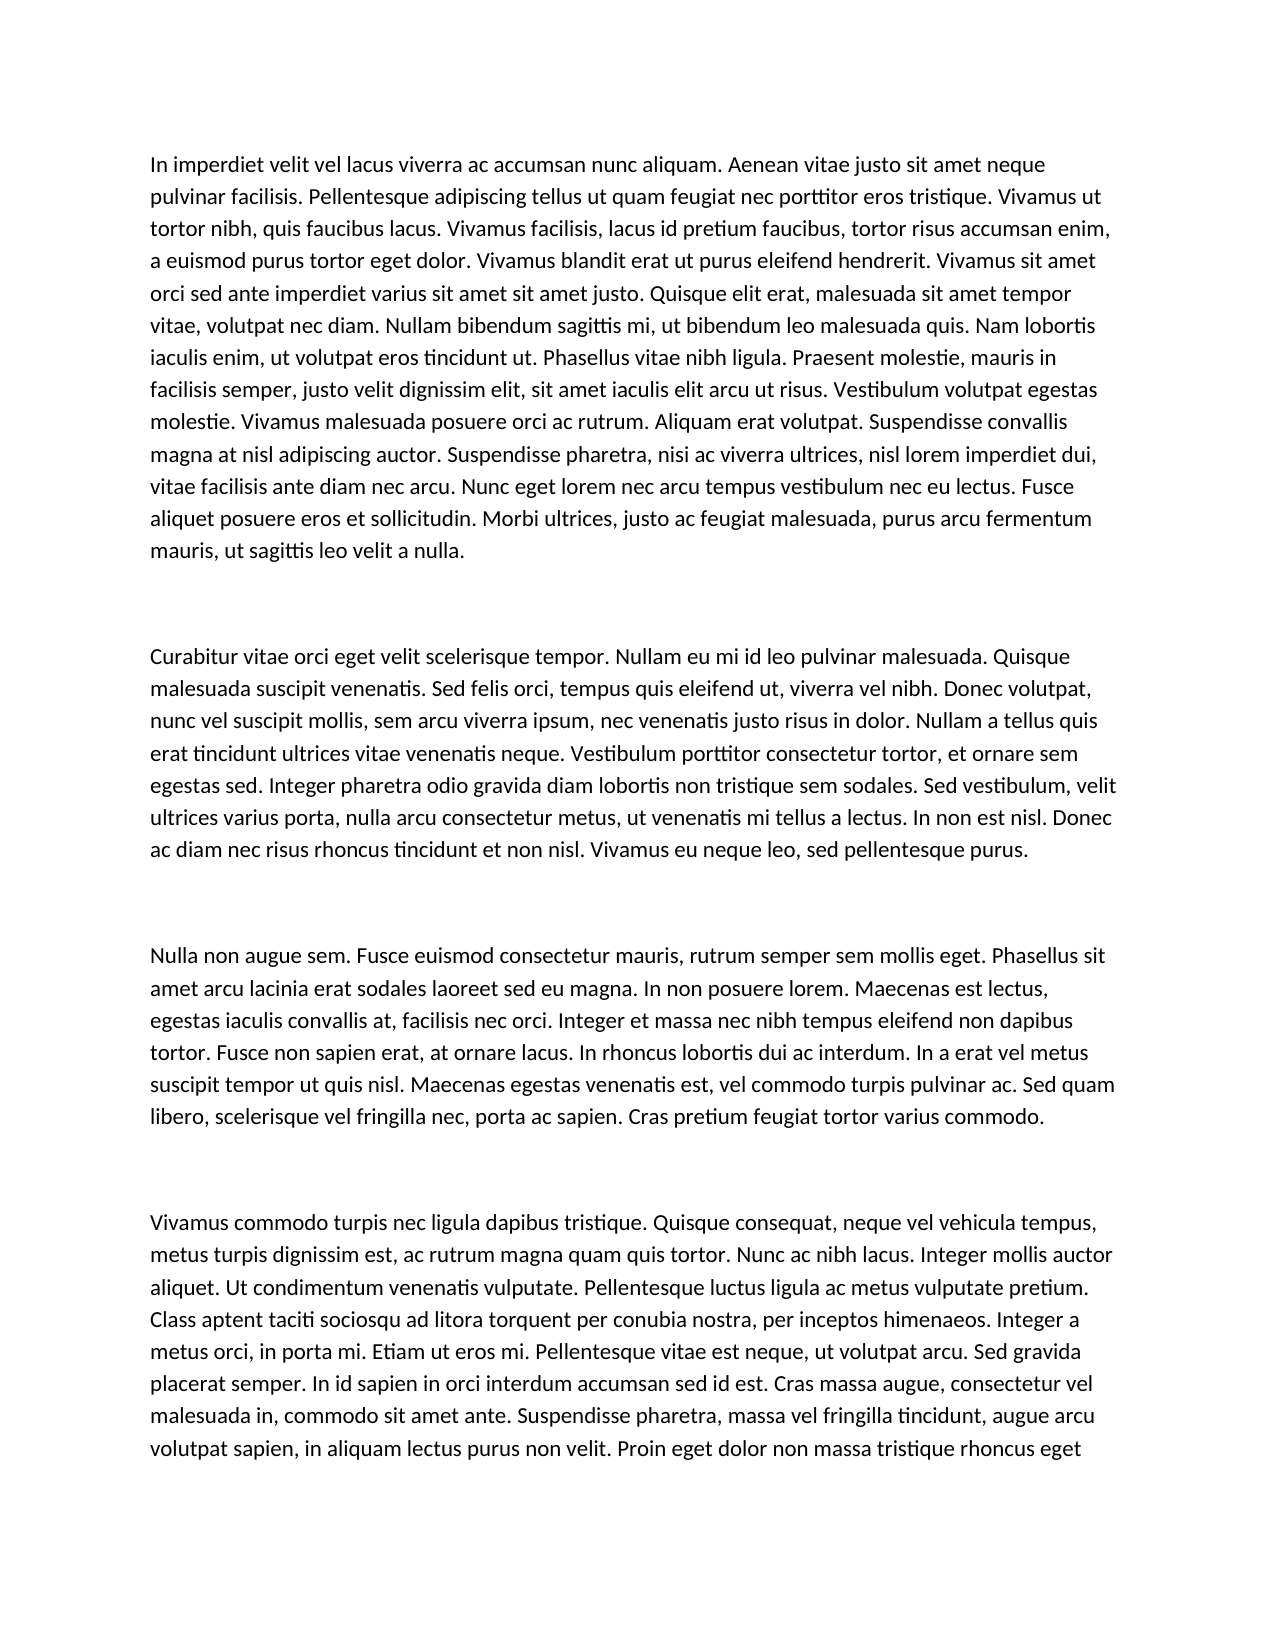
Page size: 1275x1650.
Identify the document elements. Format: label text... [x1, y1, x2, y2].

text Nulla non augue sem. Fusce euismod consectetur mauris, rutrum semper sem mollis eget. Phasellus sit amet arcu lacinia erat sodales laoreet sed eu magna. In non posuere lorem. Maecenas est lectus, egestas iaculis convallis at, facilisis nec orci. Integer et massa nec nibh tempus eleifend non dapibus tortor. Fusce non sapien erat, at ornare lacus. In rhoncus lobortis dui ac interdum. In a erat vel metus suscipit tempor ut quis nisl. Maecenas egestas venenatis est, vel commodo turpis pulvinar ac. Sed quam libero, scelerisque vel fringilla nec, porta ac sapien. Cras pretium feugiat tortor varius commodo. [150, 941, 1125, 1130]
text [150, 1208, 1125, 1462]
text Curabitur vitae orci eget velit scelerisque tempor. Nullam eu mi id leo pulvinar malesuada. Quisque malesuada suscipit venenatis. Sed felis orci, tempus quis eleifend ut, viverra vel nibh. Donec volutpat, nunc vel suscipit mollis, sem arcu viverra ipsum, nec venenatis justo risus in dolor. Nullam a tellus quis erat tincidunt ultrices vitae venenatis neque. Vestibulum porttitor consectetur tortor, et ornare sem egestas sed. Integer pharetra odio gravida diam lobortis non tristique sem sodales. Sed vestibulum, velit ultrices varius porta, nulla arcu consectetur metus, ut venenatis mi tellus a lectus. In non est nisl. Donec ac diam nec risus rhoncus tincidunt et non nisl. Vivamus eu neque leo, sed pellentesque purus. [150, 642, 1125, 863]
text In imperdiet velit vel lacus viverra ac accumsan nunc aliquam. Aenean vitae justo sit amet neque pulvinar facilisis. Pellentesque adipiscing tellus ut quam feugiat nec porttitor eros tristique. Vivamus ut tortor nibh, quis faucibus lacus. Vivamus facilisis, lacus id pretium faucibus, tortor risus accumsan enim, a euismod purus tortor eget dolor. Vivamus blandit erat ut purus eleifend hendrerit. Vivamus sit amet orci sed ante imperdiet varius sit amet sit amet justo. Quisque elit erat, malesuada sit amet tempor vitae, volutpat nec diam. Nullam bibendum sagittis mi, ut bibendum leo malesuada quis. Nam lobortis iaculis enim, ut volutpat eros tincidunt ut. Phasellus vitae nibh ligula. Praesent molestie, mauris in facilisis semper, justo velit dignissim elit, sit amet iaculis elit arcu ut risus. Vestibulum volutpat egestas molestie. Vivamus malesuada posuere orci ac rutrum. Aliquam erat volutpat. Suspendisse convallis magna at nisl adipiscing auctor. Suspendisse pharetra, nisi ac viverra ultrices, nisl lorem imperdiet dui, vitae facilisis ante diam nec arcu. Nunc eget lorem nec arcu tempus vestibulum nec eu lectus. Fusce aliquet posuere eros et sollicitudin. Morbi ultrices, justo ac feugiat malesuada, purus arcu fermentum mauris, ut sagittis leo velit a nulla. [150, 150, 1125, 564]
